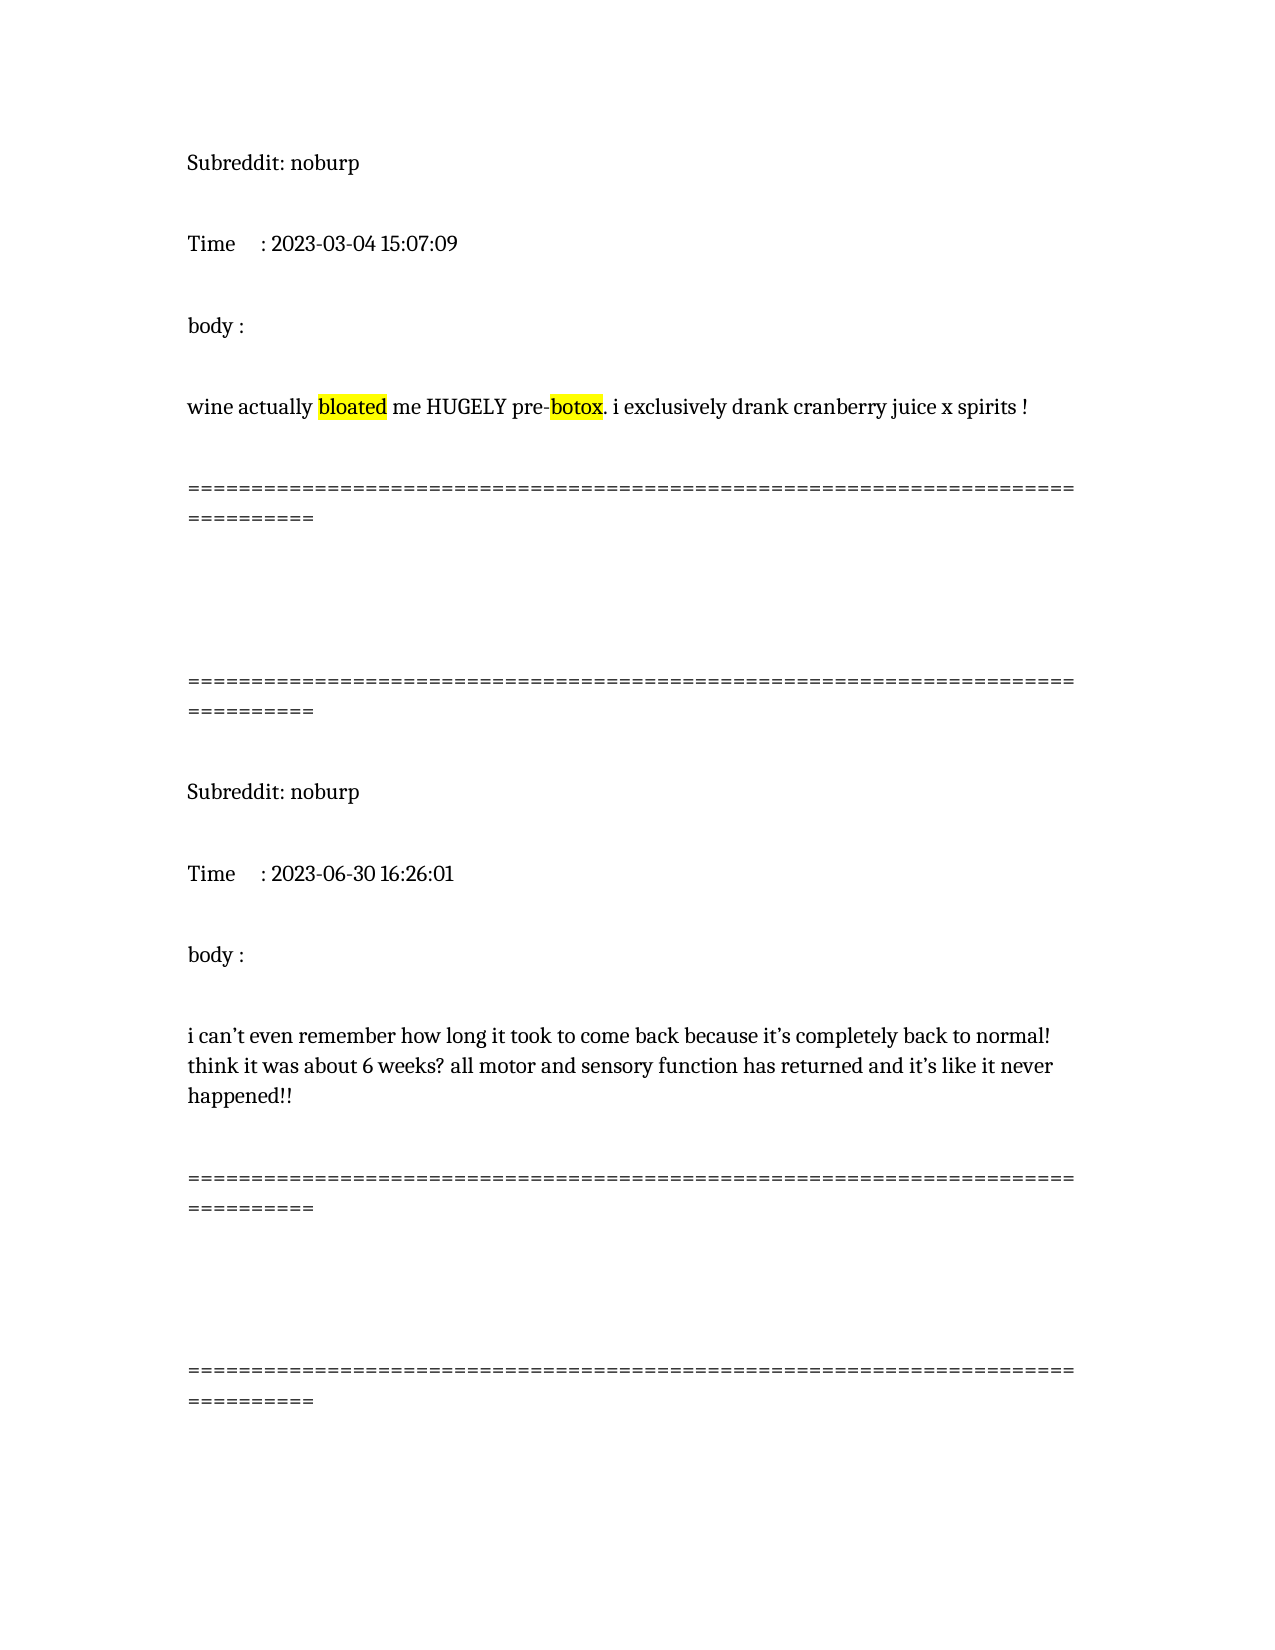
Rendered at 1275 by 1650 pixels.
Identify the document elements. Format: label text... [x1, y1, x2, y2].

text Subreddit: noburp [187, 779, 1087, 836]
text Subreddit: noburp [187, 150, 1087, 207]
text i can’t even remember how long it took to come back because it’s completely back to normal! think it was about 6 weeks? all motor and sensory function has returned and it’s like it never happened!! [187, 1023, 1087, 1140]
text body : [187, 312, 1087, 369]
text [187, 475, 1087, 562]
text ================================================================================ [187, 1164, 1087, 1251]
text body : [187, 942, 1087, 998]
text wine actually bloated me HUGELY pre-botox. i exclusively drank cranberry juice x spirits ! [187, 394, 1087, 450]
text ================================================================================ [187, 668, 1087, 754]
text Time : 2023-03-04 15:07:09 [187, 231, 1087, 288]
text Time : 2023-06-30 16:26:01 [187, 860, 1087, 917]
text ================================================================================ [187, 1357, 1087, 1444]
